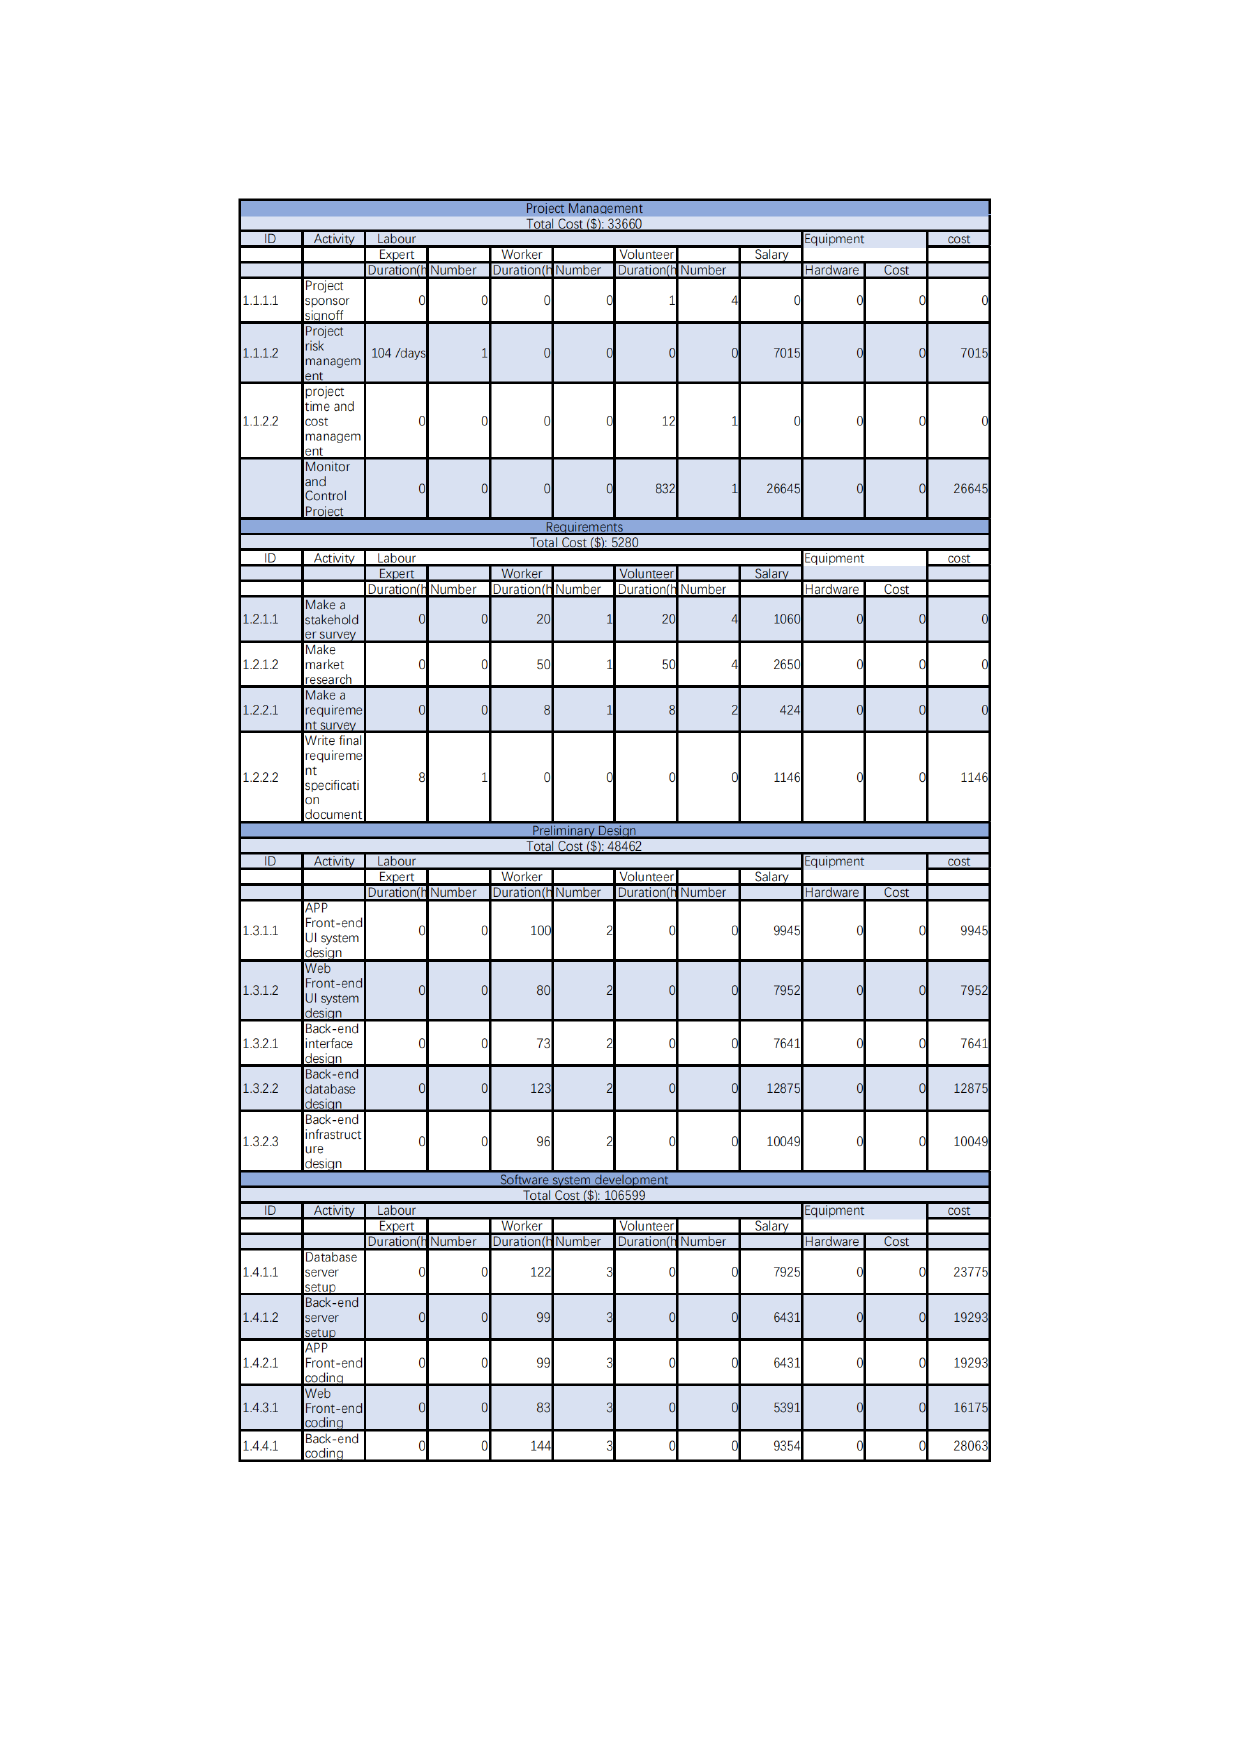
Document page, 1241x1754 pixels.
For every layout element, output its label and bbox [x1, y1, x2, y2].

picture [218, 162, 1022, 1489]
